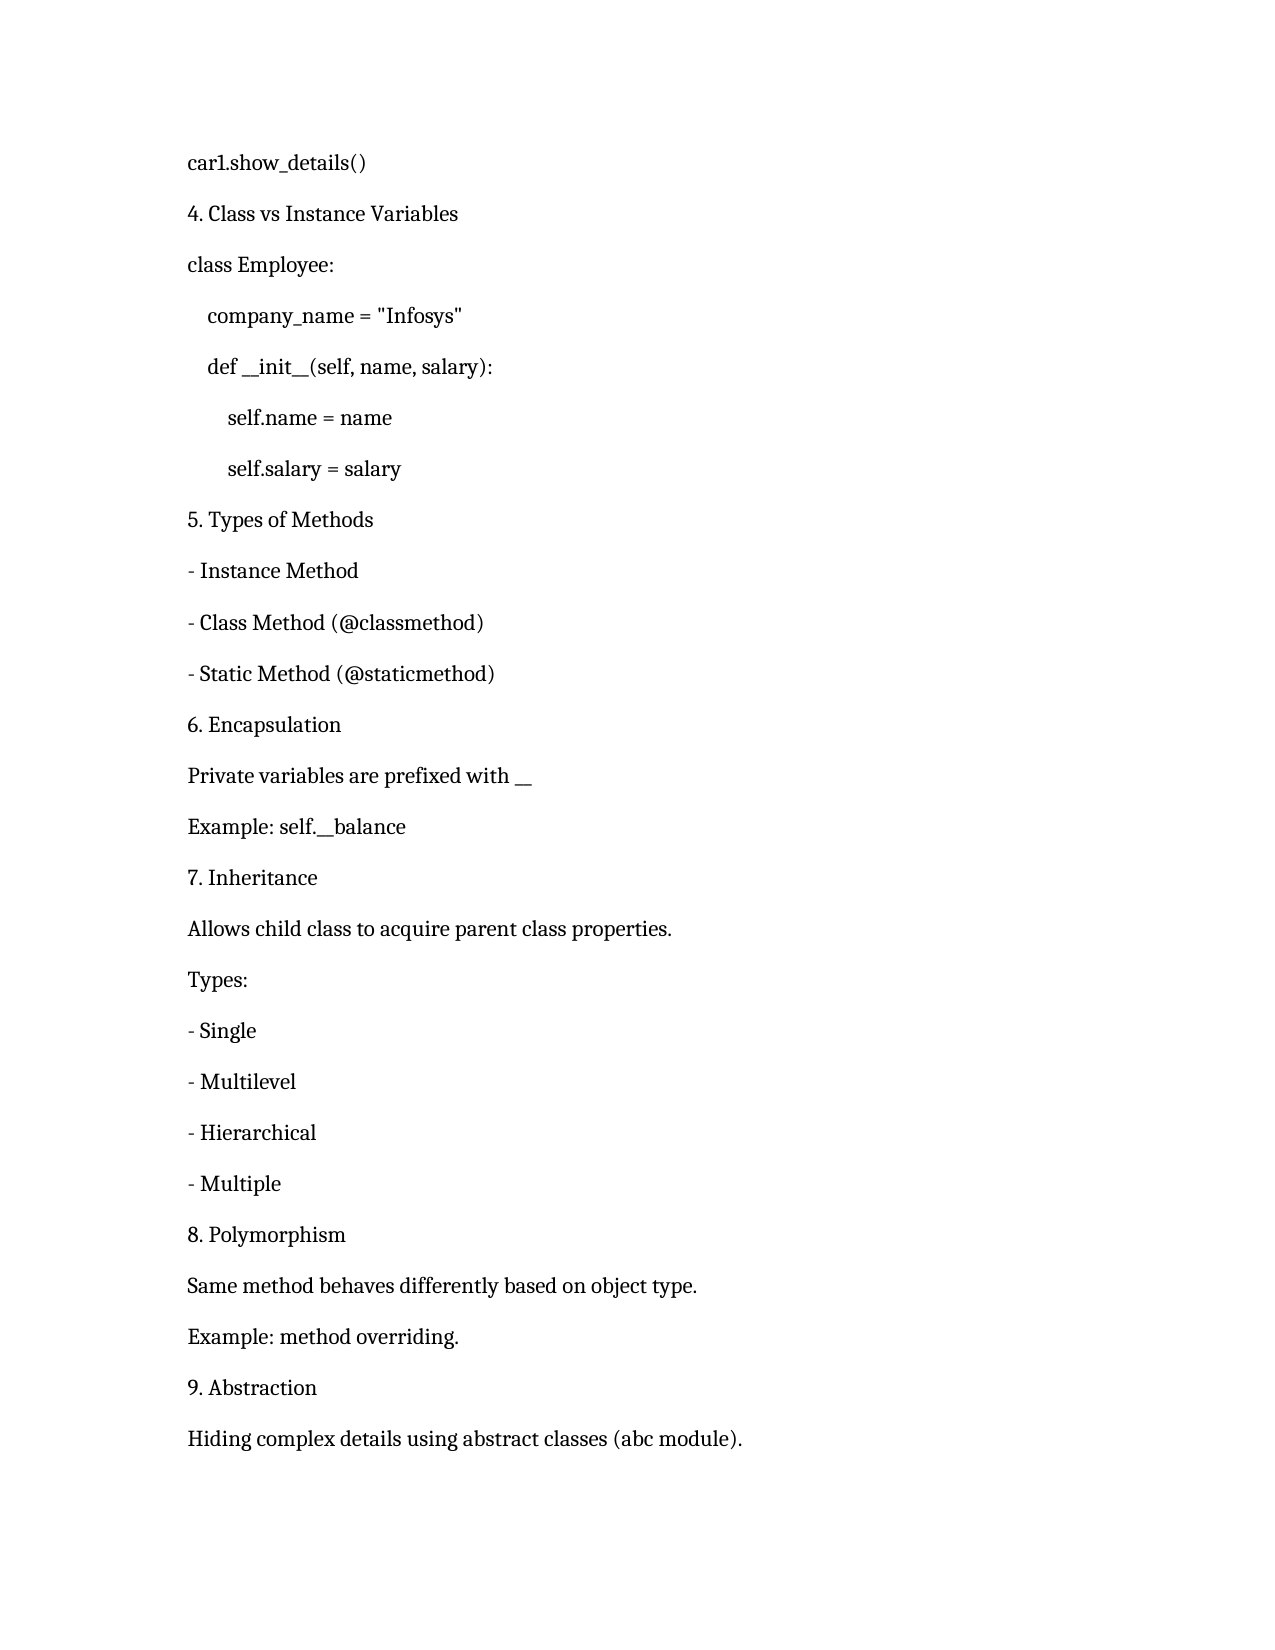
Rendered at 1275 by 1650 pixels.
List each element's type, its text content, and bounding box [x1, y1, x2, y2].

text - Hierarchical [187, 1120, 1087, 1146]
text 5. Types of Methods [187, 507, 1087, 534]
text 7. Inheritance [187, 864, 1087, 891]
text - Single [187, 1018, 1087, 1044]
text company_name = "Infosys" [187, 303, 1087, 329]
text def __init__(self, name, salary): [187, 354, 1087, 381]
text Types: [187, 967, 1087, 993]
text self.salary = salary [187, 456, 1087, 483]
text Hiding complex details using abstract classes (abc module). [187, 1426, 1087, 1452]
text - Multiple [187, 1171, 1087, 1197]
text Allows child class to acquire parent class properties. [187, 916, 1087, 942]
text Private variables are prefixed with __ [187, 762, 1087, 789]
text 6. Encapsulation [187, 711, 1087, 738]
text Example: method overriding. [187, 1324, 1087, 1350]
text - Instance Method [187, 558, 1087, 585]
text 9. Abstraction [187, 1375, 1087, 1401]
text car1.show_details() [187, 150, 1087, 176]
text 4. Class vs Instance Variables [187, 201, 1087, 227]
text Example: self.__balance [187, 813, 1087, 840]
text - Multilevel [187, 1069, 1087, 1095]
text 8. Polymorphism [187, 1222, 1087, 1248]
text class Employee: [187, 252, 1087, 278]
text - Static Method (@staticmethod) [187, 660, 1087, 687]
text Same method behaves differently based on object type. [187, 1273, 1087, 1299]
text - Class Method (@classmethod) [187, 609, 1087, 636]
text self.name = name [187, 405, 1087, 432]
